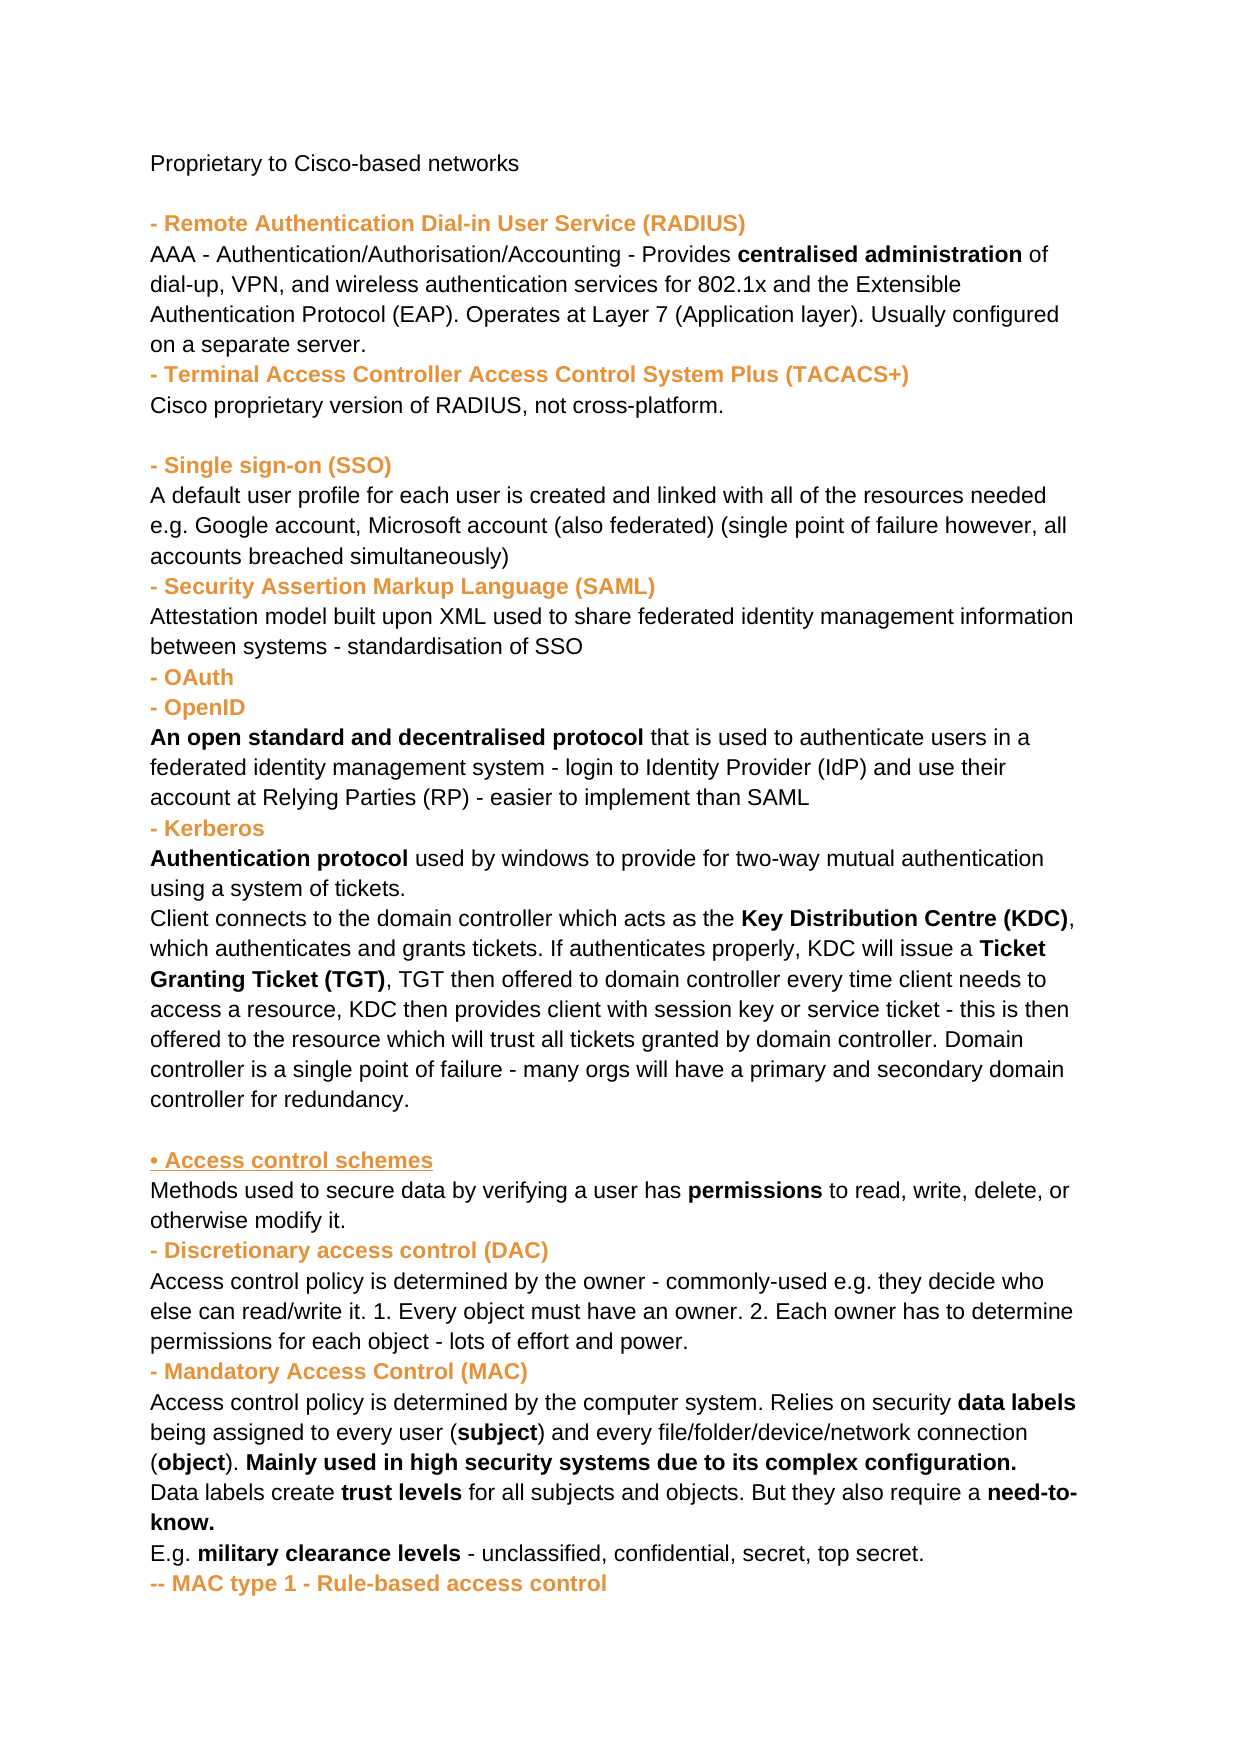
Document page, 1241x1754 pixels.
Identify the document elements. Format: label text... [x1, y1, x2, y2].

text Access control policy is determined by the owner - commonly-used e.g. they decide who else can read/write it. 1. Every object must have an owner. 2. Each owner has to determine permissions for each object - lots of effort and power. [150, 1268, 1090, 1354]
text An open standard and decentralised protocol that is used to authenticate users in a federated identity management system - login to Identity Provider (IdP) and use their account at Relying Parties (RP) - easier to implement than SAML [150, 724, 1090, 811]
text - Single sign-on (SSO) [150, 452, 1090, 478]
text Authentication protocol used by windows to provide for two-way mutual authentication using a system of tickets. [150, 845, 1090, 901]
text E.g. military clearance levels - unclassified, confidential, secret, top secret. [150, 1539, 1090, 1566]
text - Kerberos [150, 814, 1090, 841]
text Client connects to the domain controller which acts as the Key Distribution Centre (KDC), which authenticates and grants tickets. If authenticates properly, KDC will issue a Ticket Granting Ticket (TGT), TGT then offered to domain controller every time client needs to access a resource, KDC then provides client with session key or service ticket - this is then offered to the resource which will trust all tickets granted by domain controller. Domain controller is a single point of failure - many orgs will have a primary and secondary domain controller for redundancy. [150, 905, 1090, 1113]
text AAA - Authentication/Authorisation/Accounting - Provides centralised administration of dial-up, VPN, and wireless authentication services for 802.1x and the Extensible Authentication Protocol (EAP). Operates at Layer 7 (Application layer). Usually configured on a separate server. [150, 241, 1090, 358]
text - Remote Authentication Dial-in User Service (RADIUS) [150, 210, 1090, 237]
text Methods used to secure data by verifying a user has permissions to read, write, delete, or otherwise modify it. [150, 1177, 1090, 1234]
text • Access control schemes [150, 1147, 1090, 1173]
text - Security Assertion Markup Language (SAML) [150, 573, 1090, 599]
text - Mandatory Access Control (MAC) [150, 1358, 1090, 1385]
text -- MAC type 1 - Rule-based access control [150, 1570, 1090, 1596]
text Attestation model built upon XML used to share federated identity management information between systems - standardisation of SSO [150, 603, 1090, 660]
text - Terminal Access Controller Access Control System Plus (TACACS+) [150, 361, 1090, 388]
text - OAuth [150, 663, 1090, 690]
text Access control policy is determined by the computer system. Relies on security data labels being assigned to every user (subject) and every file/folder/device/network connection (object). Mainly used in high security systems due to its complex configuration. [150, 1388, 1090, 1475]
text Data labels create trust levels for all subjects and objects. But they also require a need-to-know. [150, 1479, 1090, 1536]
text A default user profile for each user is created and linked with all of the resources needed e.g. Google account, Microsoft account (also federated) (single point of failure however, all accounts breached simultaneously) [150, 482, 1090, 569]
text - OpenID [150, 694, 1090, 720]
text Proprietary to Cisco-based networks [150, 150, 1090, 176]
text Cisco proprietary version of RADIUS, not cross-platform. [150, 392, 1090, 418]
text - Discretionary access control (DAC) [150, 1237, 1090, 1264]
